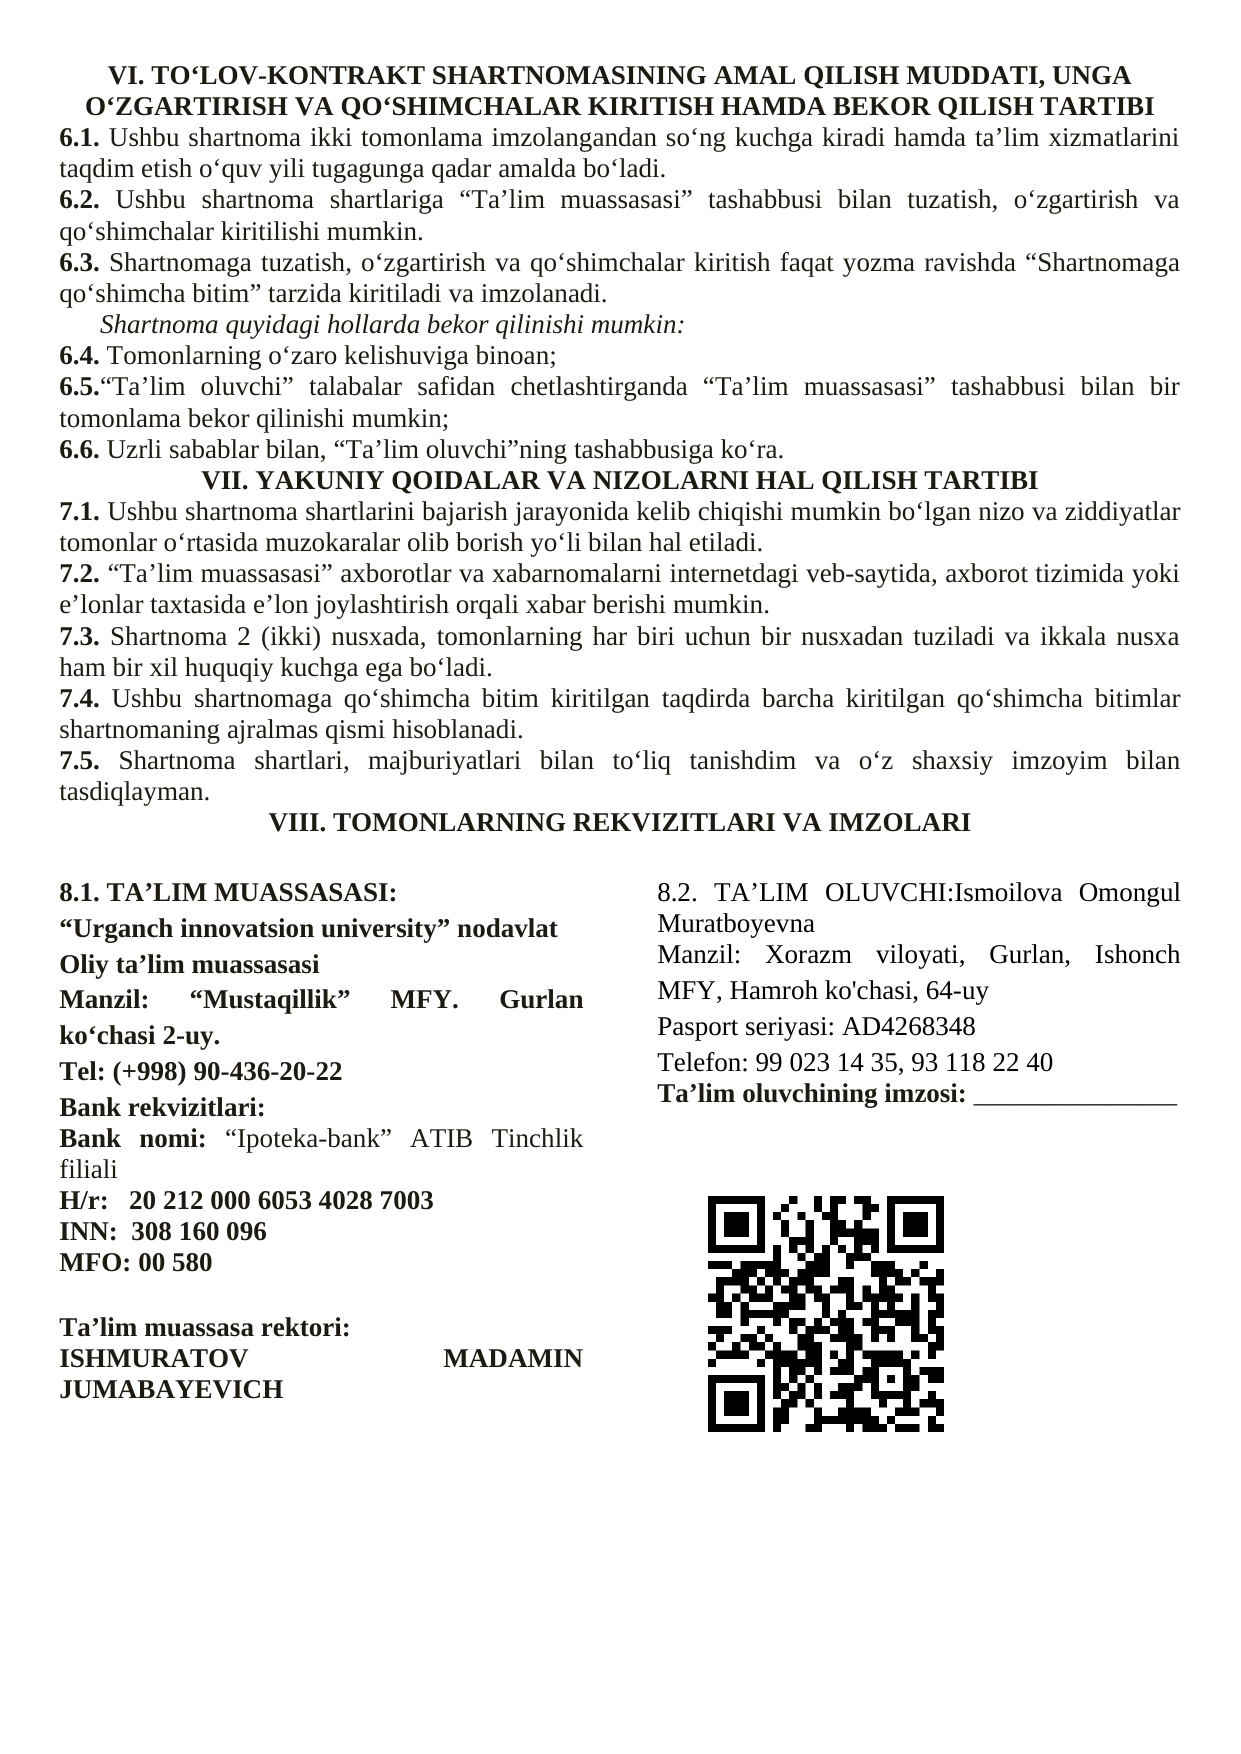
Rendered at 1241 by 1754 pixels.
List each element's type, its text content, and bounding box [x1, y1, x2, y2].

text VI. TO‘LOV-KONTRAKT SHARTNOMASINING AMAL QILISH MUDDATI, UNGA O‘ZGARTIRISH VA QO‘SHIMCHALAR KIRITISH HAMDA BEKOR QILISH TARTIBI [59, 59, 1181, 121]
text Bank nomi: “Ipoteka-bank” ATIB Tinchlik filiali [59, 1122, 583, 1184]
text Ta’lim oluvchining imzosi: _______________ [657, 1077, 1181, 1108]
text 6.4. Tomonlarning o‘zaro kelishuviga binoan; [59, 339, 1181, 371]
text Manzil: “Mustaqillik” MFY. Gurlan koʻchasi 2-uy. [59, 983, 583, 1050]
text 7.4. Ushbu shartnomaga qo‘shimcha bitim kiritilgan taqdirda barcha kiritilgan qo‘shimcha bitimlar shartnomaning ajralmas qismi hisoblanadi. [59, 682, 1181, 744]
text Shartnoma quyidagi hollarda bekor qilinishi mumkin: [59, 308, 1181, 339]
text 7.1. Ushbu shartnoma shartlarini bajarish jarayonida kelib chiqishi mumkin bo‘lgan nizo va ziddiyatlar tomonlar o‘rtasida muzokaralar olib borish yo‘li bilan hal etiladi. [59, 495, 1181, 557]
text 6.1. Ushbu shartnoma ikki tomonlama imzolangandan so‘ng kuchga kiradi hamda ta’lim xizmatlarini taqdim etish o‘quv yili tugagunga qadar amalda bo‘ladi. [59, 121, 1181, 184]
text Ta’lim muassasa rektori: [59, 1311, 583, 1342]
text 6.5.“Ta’lim oluvchi” talabalar safidan chetlashtirganda “Ta’lim muassasasi” tashabbusi bilan bir tomonlama bekor qilinishi mumkin; [59, 371, 1181, 433]
text Telefon: 99 023 14 35, 93 118 22 40 [657, 1046, 1181, 1077]
text Tel: (+998) 90-436-20-22 [59, 1055, 583, 1086]
text 8.1. TA’LIM MUASSASASI: [59, 876, 583, 907]
text 7.3. Shartnoma 2 (ikki) nusxada, tomonlarning har biri uchun bir nusxadan tuziladi va ikkala nusxa ham bir xil huquqiy kuchga ega bo‘ladi. [59, 620, 1181, 682]
text 6.3. Shartnomaga tuzatish, o‘zgartirish va qo‘shimchalar kiritish faqat yozma ravishda “Shartnomaga qo‘shimcha bitim” tarzida kiritiladi va imzolanadi. [59, 246, 1181, 308]
text MFO: 00 580 [59, 1246, 583, 1277]
text H/r: 20 212 000 6053 4028 7003 [59, 1184, 583, 1215]
text Manzil: Xorazm viloyati, Gurlan, Ishonch MFY, Hamroh ko'chasi, 64-uy [657, 938, 1181, 1005]
text 8.2. TA’LIM OLUVCHI:Ismoilova Omongul Muratboyevna [657, 876, 1181, 938]
picture [675, 1164, 976, 1464]
text VII. YAKUNIY QOIDALAR VA NIZOLARNI HAL QILISH TARTIBI [59, 464, 1181, 495]
text 7.2. “Ta’lim muassasasi” axborotlar va xabarnomalarni internetdagi veb-saytida, axborot tizimida yoki e’lonlar taxtasida e’lon joylashtirish orqali xabar berishi mumkin. [59, 557, 1181, 620]
text ISHMURATOV MADAMIN JUMABAYEVICH [59, 1342, 583, 1404]
text 7.5. Shartnoma shartlari, majburiyatlari bilan to‘liq tanishdim va o‘z shaxsiy imzoyim bilan tasdiqlayman. [59, 744, 1181, 807]
text 6.6. Uzrli sabablar bilan, “Ta’lim oluvchi”ning tashabbusiga ko‘ra. [59, 433, 1181, 464]
text INN: 308 160 096 [59, 1215, 583, 1246]
text Pasport seriyasi: AD4268348 [657, 1010, 1181, 1041]
text 6.2. Ushbu shartnoma shartlariga “Ta’lim muassasasi” tashabbusi bilan tuzatish, o‘zgartirish va qo‘shimchalar kiritilishi mumkin. [59, 184, 1181, 246]
text Bank rekvizitlari: [59, 1091, 583, 1122]
text “Urganch innovatsion university” nodavlat Oliy ta’lim muassasasi [59, 912, 583, 979]
text VIII. TOMONLARNING REKVIZITLARI VA IMZOLARI [59, 807, 1181, 838]
